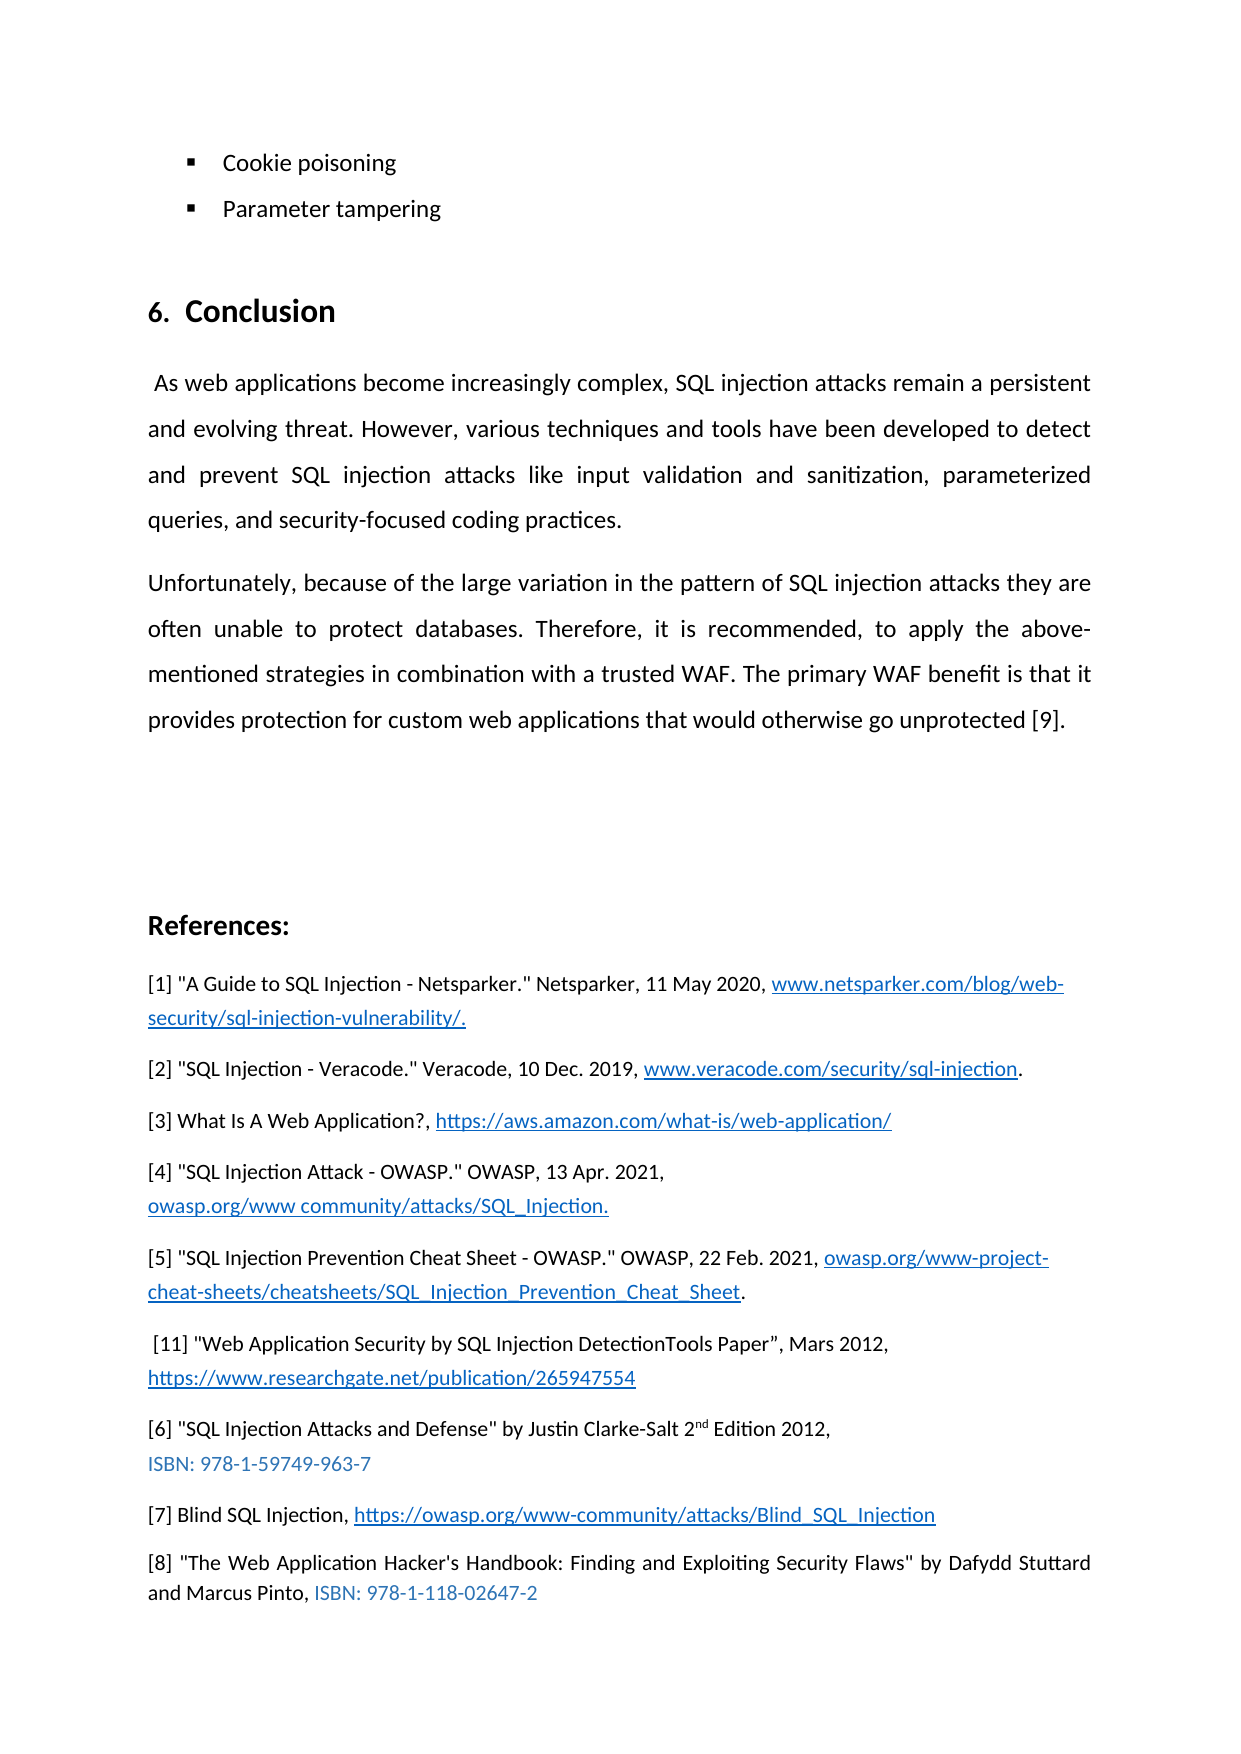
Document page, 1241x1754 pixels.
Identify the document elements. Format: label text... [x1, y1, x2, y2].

list Conclusion [148, 290, 1093, 331]
list Cookie poisoning [185, 148, 1093, 178]
list Parameter tampering [185, 193, 1093, 224]
text [6] "SQL Injection Attacks and Defense" by Justin Clarke-Salt 2nd Edition 2012, ISBN: 978-1-59749-963-7 [148, 1416, 1093, 1477]
text [8] "The Web Application Hacker's Handbook: Finding and Exploiting Security Flaws" by Dafydd Stuttard and Marcus Pinto, ISBN: 978-1-118-02647-2 [148, 1549, 1093, 1606]
text [3] What Is A Web Application?, https://aws.amazon.com/what-is/web-application/ [148, 1107, 1093, 1133]
text [1] "A Guide to SQL Injection - Netsparker." Netsparker, 11 May 2020, www.netsparker.com/blog/web-security/sql-injection-vulnerability/. [148, 970, 1093, 1031]
text Unfortunately, because of the large variation in the pattern of SQL injection attacks they are often unable to protect databases. Therefore, it is recommended, to apply the above-mentioned strategies in combination with a trusted WAF. The primary WAF benefit is that it provides protection for custom web applications that would otherwise go unprotected [9]. [148, 567, 1093, 735]
text References: [148, 907, 1093, 942]
text [7] Blind SQL Injection, https://owasp.org/www-community/attacks/Blind_SQL_Injection [148, 1501, 1093, 1528]
text [4] "SQL Injection Attack - OWASP." OWASP, 13 Apr. 2021, owasp.org/www community/attacks/SQL_Injection. [148, 1158, 1093, 1219]
text [2] "SQL Injection - Veracode." Veracode, 10 Dec. 2019, www.veracode.com/security/sql-injection. [148, 1056, 1093, 1082]
text [11] "Web Application Security by SQL Injection DetectionTools Paper”, Mars 2012, https://www.researchgate.net/publication/265947554 [148, 1330, 1093, 1391]
